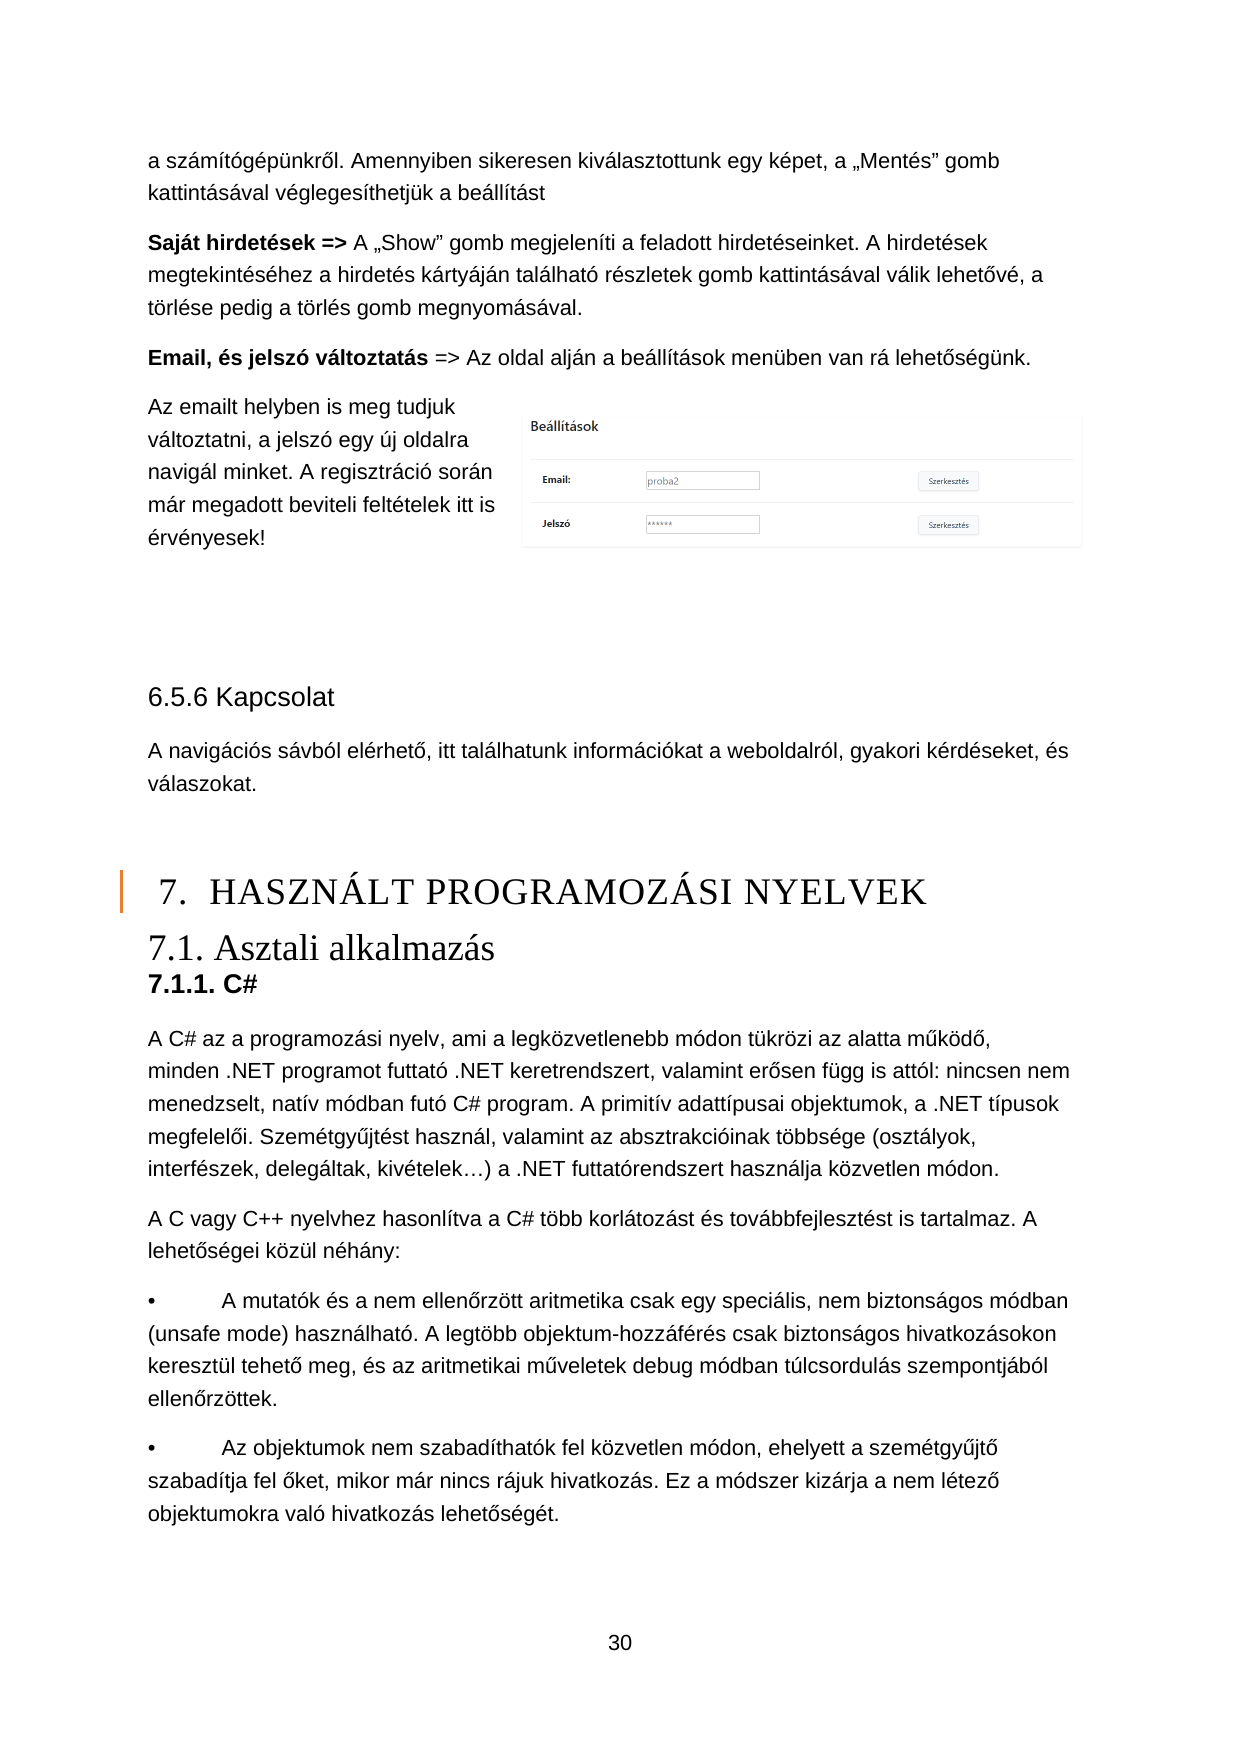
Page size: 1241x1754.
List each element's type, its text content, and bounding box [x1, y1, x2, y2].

subtitle 7. Használt programozási nyelvek [119, 869, 1093, 913]
text • A mutatók és a nem ellenőrzött aritmetika csak egy speciális, nem biztonságos módban (unsafe mode) használható. A legtöbb objektum-hozzáférés csak biztonságos hivatkozásokon keresztül tehető meg, és az aritmetikai műveletek debug módban túlcsordulás szempontjából ellenőrzöttek. [148, 1288, 1093, 1411]
text • Az objektumok nem szabadíthatók fel közvetlen módon, ehelyett a szemétgyűjtő szabadítja fel őket, mikor már nincs rájuk hivatkozás. Ez a módszer kizárja a nem létező objektumokra való hivatkozás lehetőségét. [148, 1435, 1093, 1526]
text A navigációs sávból elérhető, itt találhatunk információkat a weboldalról, gyakori kérdéseket, és válaszokat. [148, 738, 1093, 796]
picture [517, 411, 1093, 550]
text Email, és jelszó változtatás => Az oldal alján a beállítások menüben van rá lehetőségünk. [148, 344, 1093, 370]
subtitle 7.1. Asztali alkalmazás [148, 925, 1093, 968]
text A C# az a programozási nyelv, ami a legközvetlenebb módon tükrözi az alatta működő, minden .NET programot futtató .NET keretrendszert, valamint erősen függ is attól: nincsen nem menedzselt, natív módban futó C# program. A primitív adattípusai objektumok, a .NET típusok megfelelői. Szemétgyűjtést használ, valamint az absztrakcióinak többsége (osztályok, interfészek, delegáltak, kivételek…) a .NET futtatórendszert használja közvetlen módon. [148, 1026, 1093, 1182]
text A C vagy C++ nyelvhez hasonlítva a C# több korlátozást és továbbfejlesztést is tartalmaz. A lehetőségei közül néhány: [148, 1206, 1093, 1264]
text 7.1.1. C# [148, 968, 1093, 999]
text 6.5.6 Kapcsolat [148, 681, 1093, 712]
text Saját hirdetések => A „Show” gomb megjeleníti a feladott hirdetéseinket. A hirdetések megtekintéséhez a hirdetés kártyáján található részletek gomb kattintásával válik lehetővé, a törlése pedig a törlés gomb megnyomásával. [148, 230, 1093, 320]
